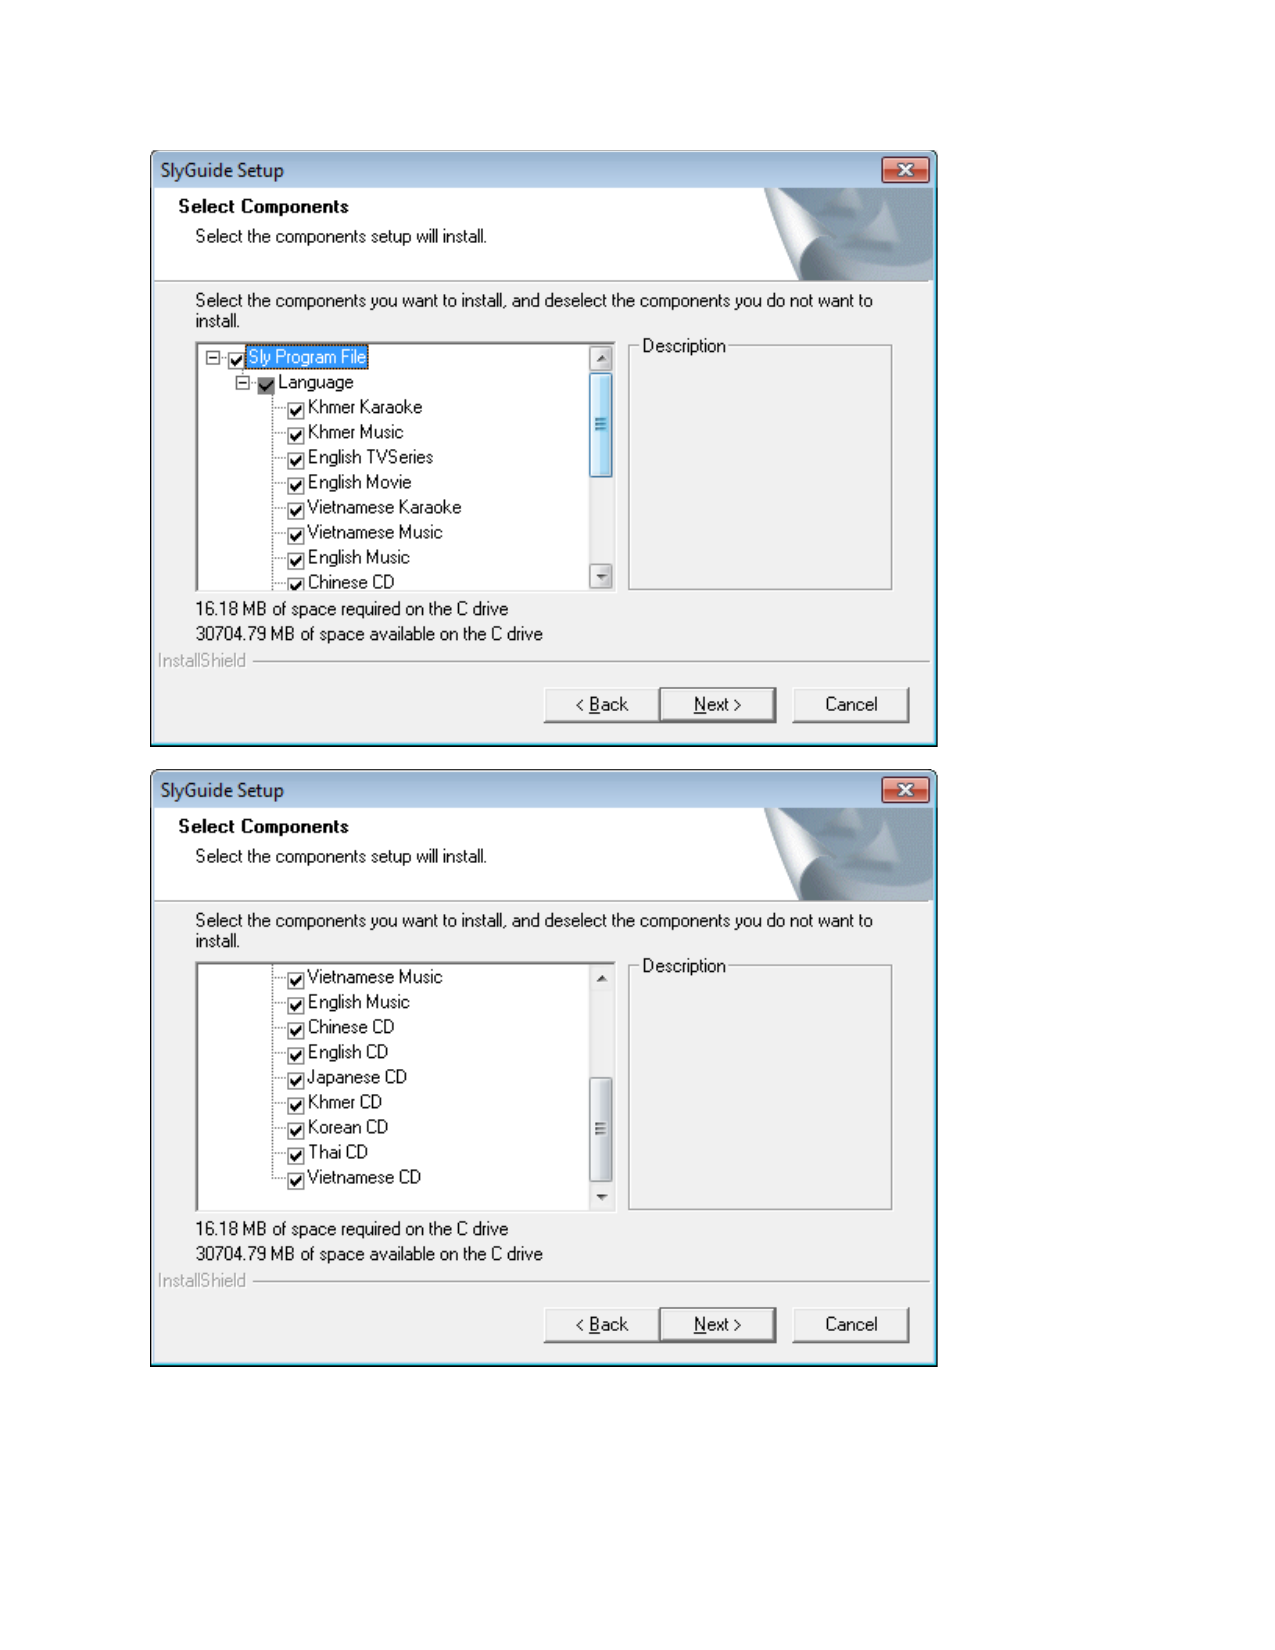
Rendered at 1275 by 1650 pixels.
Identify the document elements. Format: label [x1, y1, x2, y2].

picture [150, 769, 938, 1367]
picture [150, 150, 938, 747]
